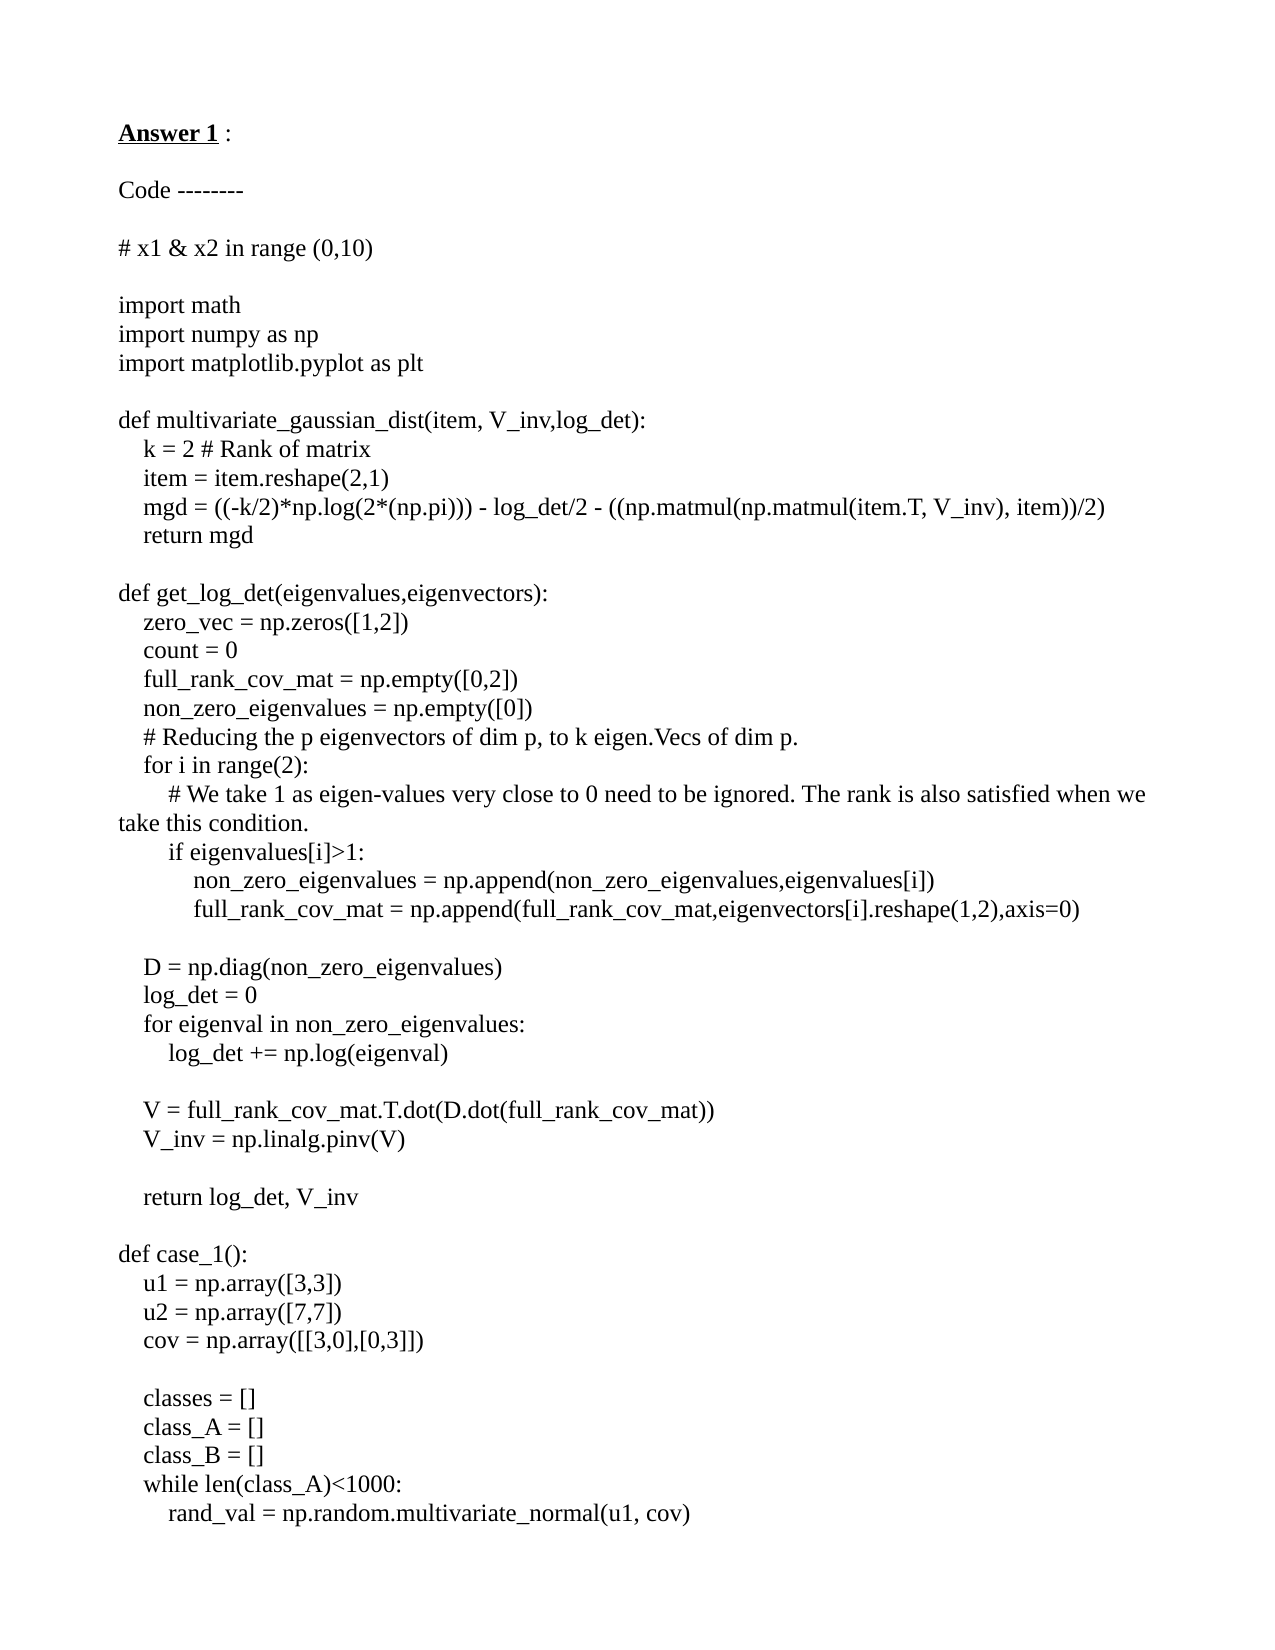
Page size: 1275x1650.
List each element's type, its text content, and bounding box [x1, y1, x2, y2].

text class_B = [] [118, 1441, 1157, 1469]
text V = full_rank_cov_mat.T.dot(D.dot(full_rank_cov_mat)) [118, 1096, 1157, 1124]
text return log_det, V_inv [118, 1182, 1157, 1211]
text def multivariate_gaussian_dist(item, V_inv,log_det): [118, 406, 1157, 434]
text import math [118, 291, 1157, 319]
text rand_val = np.random.multivariate_normal(u1, cov) [118, 1498, 1157, 1527]
text # x1 & x2 in range (0,10) [118, 233, 1157, 262]
text Answer 1 : [118, 118, 1157, 147]
text while len(class_A)<1000: [118, 1469, 1157, 1498]
text mgd = ((-k/2)*np.log(2*(np.pi))) - log_det/2 - ((np.matmul(np.matmul(item.T, V_inv), item))/2) [118, 492, 1157, 521]
text log_det += np.log(eigenval) [118, 1038, 1157, 1067]
text # Reducing the p eigenvectors of dim p, to k eigen.Vecs of dim p. [118, 722, 1157, 751]
text non_zero_eigenvalues = np.append(non_zero_eigenvalues,eigenvalues[i]) [118, 866, 1157, 894]
text cov = np.array([[3,0],[0,3]]) [118, 1326, 1157, 1354]
text full_rank_cov_mat = np.append(full_rank_cov_mat,eigenvectors[i].reshape(1,2),axis=0) [118, 894, 1157, 923]
text full_rank_cov_mat = np.empty([0,2]) [118, 664, 1157, 693]
text log_det = 0 [118, 981, 1157, 1009]
text import matplotlib.pyplot as plt [118, 348, 1157, 377]
text D = np.diag(non_zero_eigenvalues) [118, 952, 1157, 981]
text count = 0 [118, 636, 1157, 664]
text non_zero_eigenvalues = np.empty([0]) [118, 693, 1157, 722]
text def case_1(): [118, 1239, 1157, 1268]
text classes = [] [118, 1383, 1157, 1412]
text return mgd [118, 521, 1157, 549]
text for i in range(2): [118, 751, 1157, 779]
text u2 = np.array([7,7]) [118, 1297, 1157, 1326]
text zero_vec = np.zeros([1,2]) [118, 607, 1157, 636]
text import numpy as np [118, 319, 1157, 348]
text for eigenval in non_zero_eigenvalues: [118, 1009, 1157, 1038]
text item = item.reshape(2,1) [118, 463, 1157, 492]
text u1 = np.array([3,3]) [118, 1268, 1157, 1297]
text def get_log_det(eigenvalues,eigenvectors): [118, 578, 1157, 607]
text V_inv = np.linalg.pinv(V) [118, 1124, 1157, 1153]
text class_A = [] [118, 1412, 1157, 1441]
text # We take 1 as eigen-values very close to 0 need to be ignored. The rank is also satisfied when we take this condition. [118, 779, 1157, 837]
text Code -------- [118, 176, 1157, 204]
text k = 2 # Rank of matrix [118, 434, 1157, 463]
text if eigenvalues[i]>1: [118, 837, 1157, 866]
